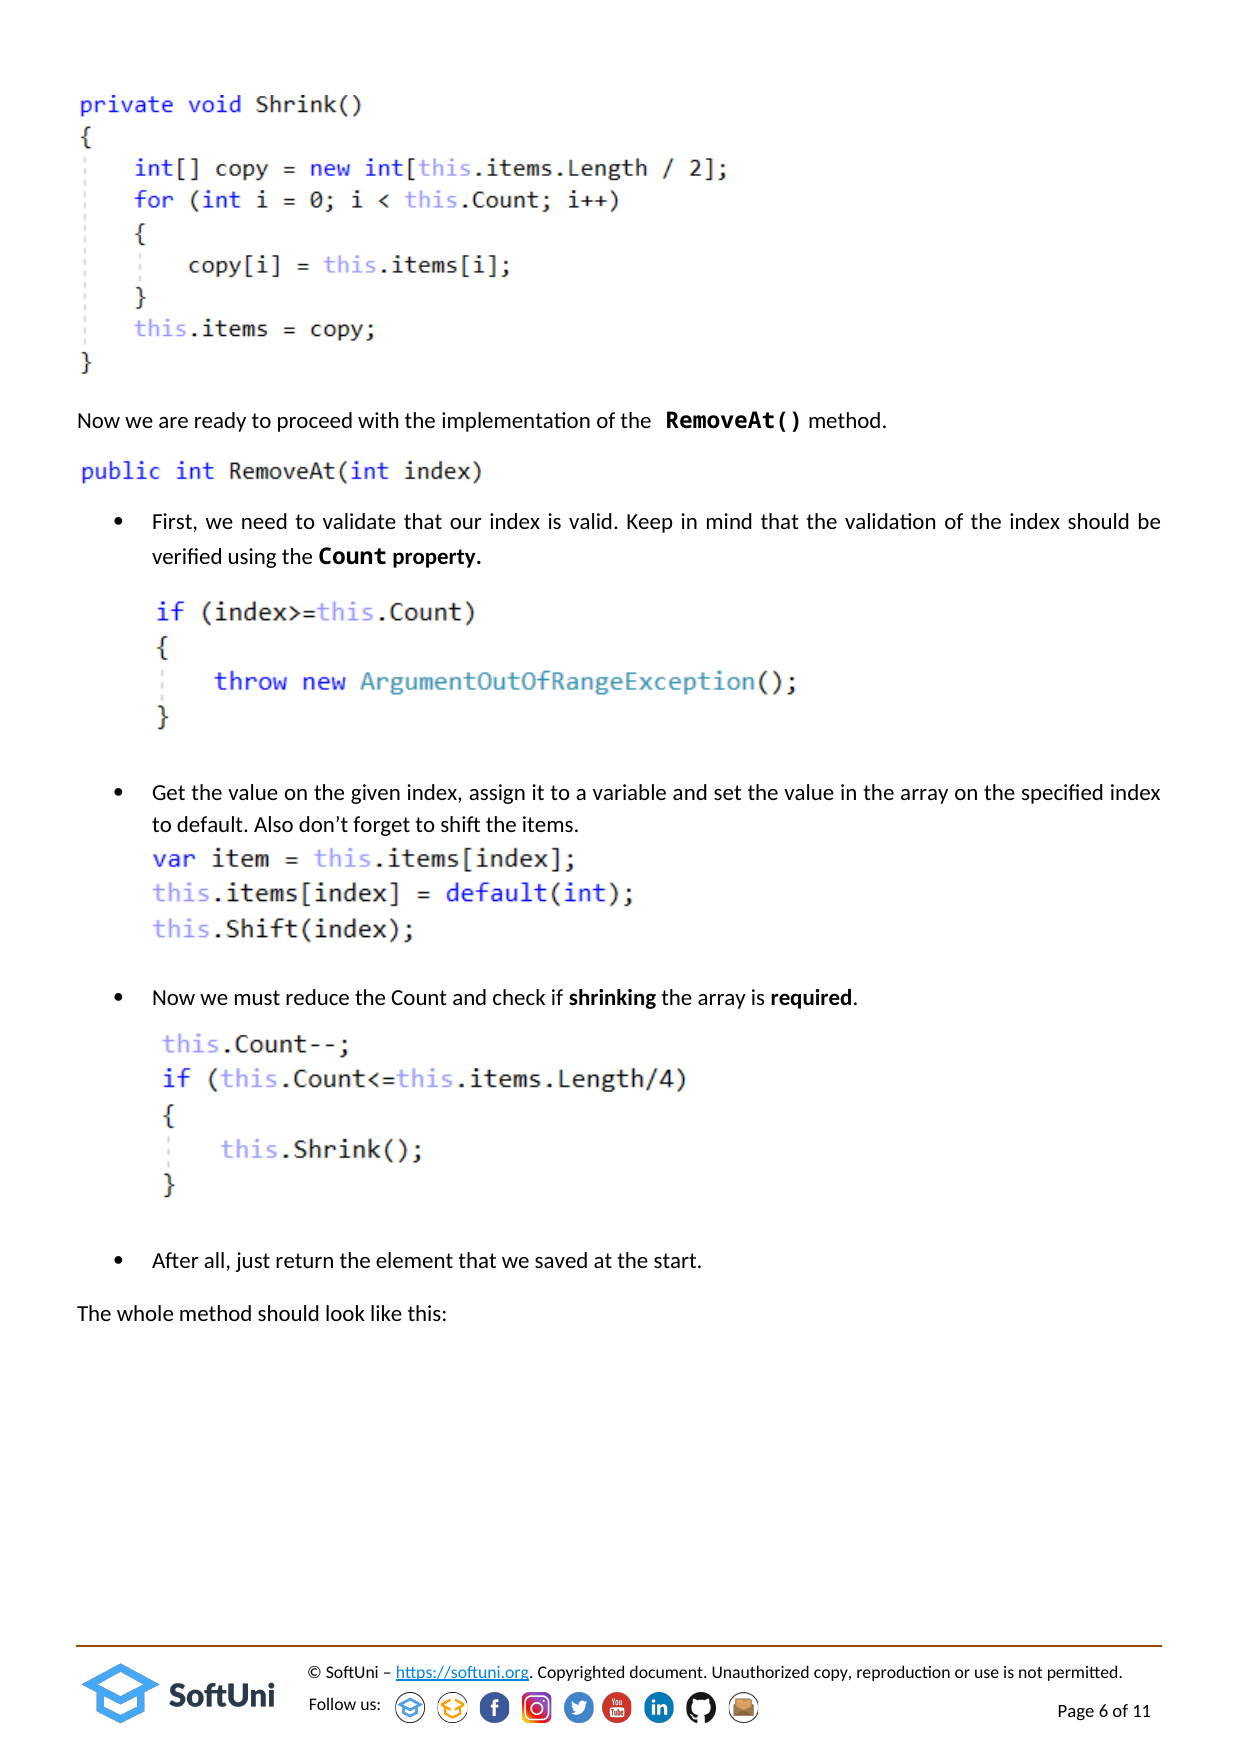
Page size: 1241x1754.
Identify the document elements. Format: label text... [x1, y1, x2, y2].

picture [665, 1714, 674, 1723]
list First, we need to validate that our index is valid. Keep in mind that the validation of the index should be verified using the Count property. [114, 507, 1163, 571]
picture [75, 1658, 281, 1729]
picture [728, 1692, 759, 1723]
picture [658, 1705, 667, 1714]
picture [76, 452, 493, 491]
picture [564, 1692, 594, 1723]
text The whole method should look like this: [77, 1299, 1163, 1327]
picture [151, 842, 648, 947]
list Now we must reduce the Count and check if shrinking the array is required. [114, 983, 1163, 1011]
list After all, just return the element that we saved at the start. [114, 1246, 1163, 1274]
picture [76, 95, 735, 387]
picture [644, 1692, 653, 1701]
picture [602, 1692, 632, 1723]
picture [479, 1692, 510, 1723]
picture [686, 1692, 716, 1723]
picture [151, 576, 816, 742]
picture [644, 1714, 653, 1723]
picture [151, 1015, 705, 1210]
picture [395, 1692, 425, 1723]
picture [437, 1692, 468, 1723]
picture [522, 1692, 552, 1723]
picture [665, 1692, 674, 1701]
text Now we are ready to proceed with the implementation of the RemoveAt() method. [77, 404, 1163, 435]
list Get the value on the given index, assign it to a variable and set the value in the array on the specified index to default. Also don’t forget to shift the items. [114, 778, 1163, 838]
